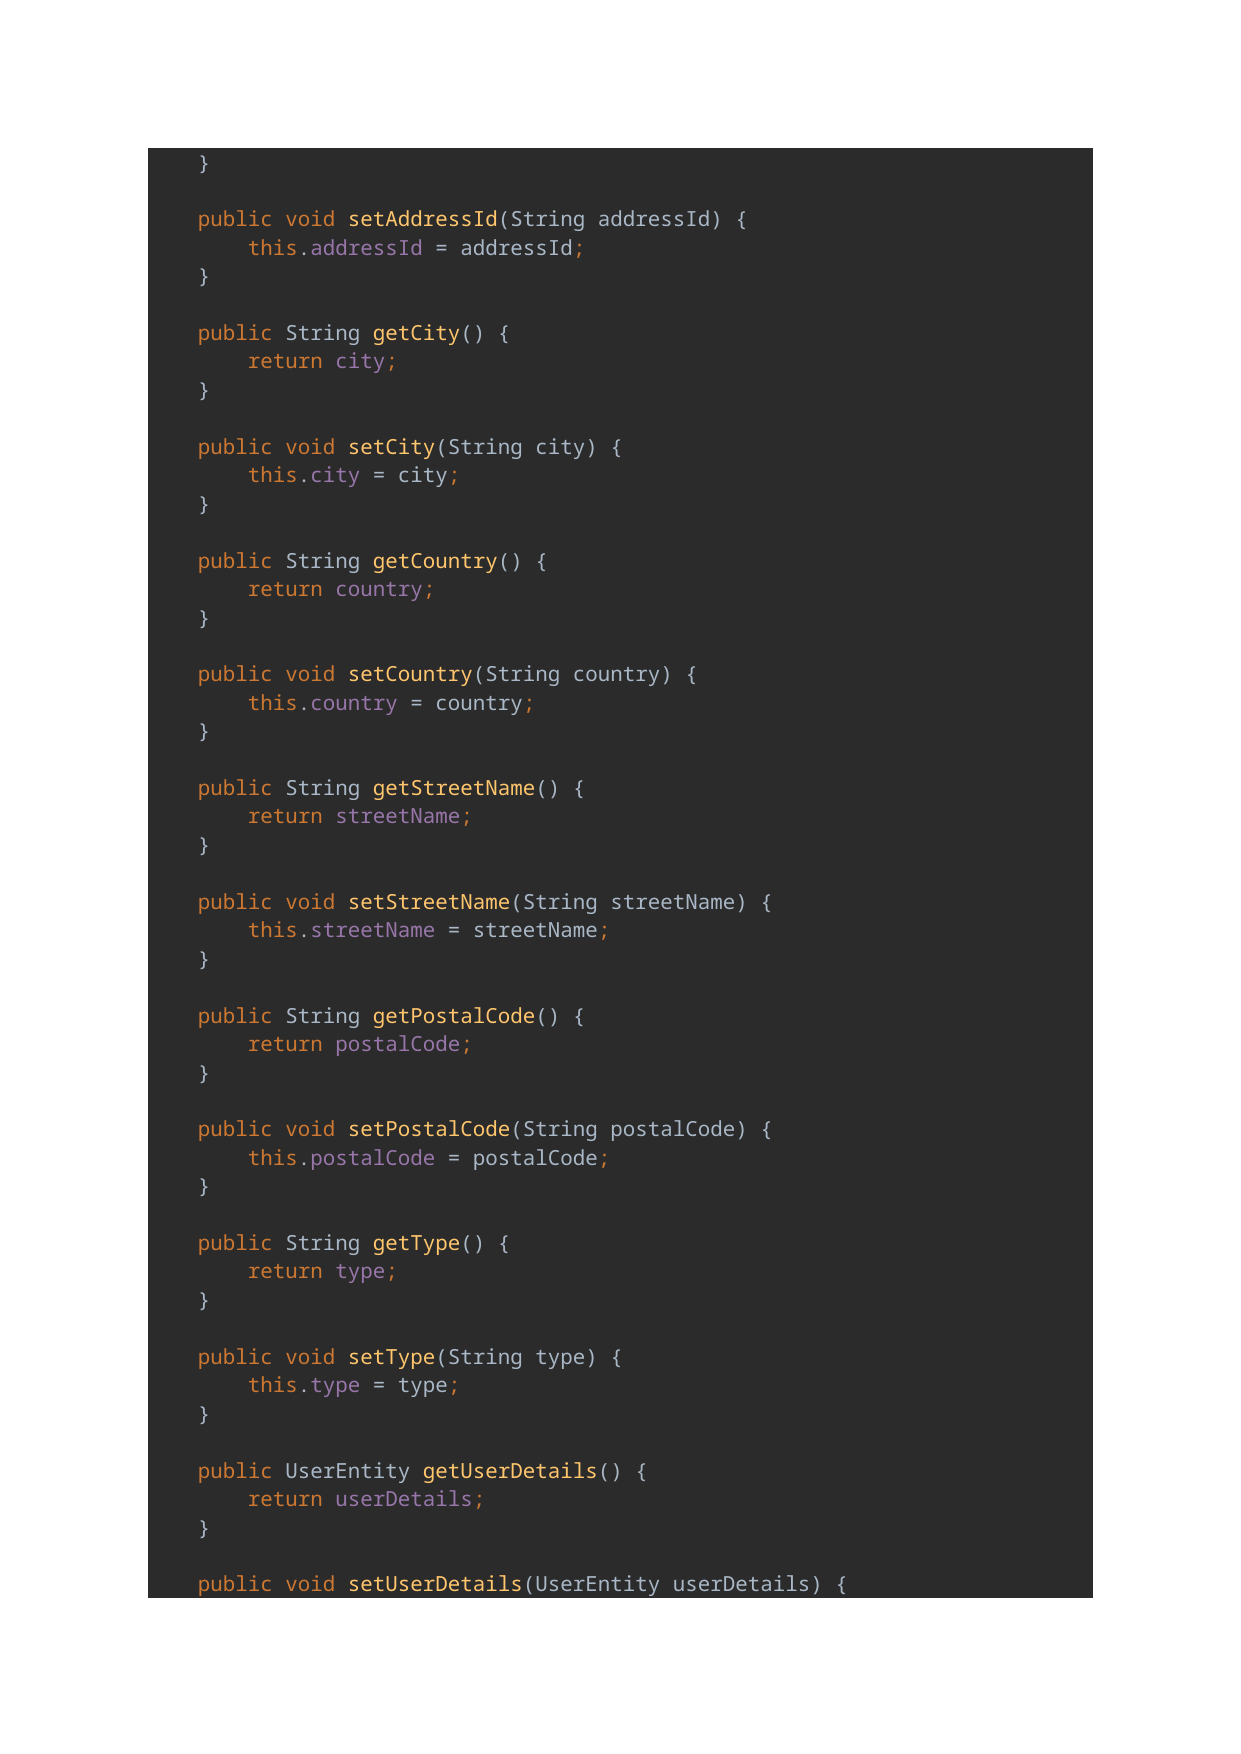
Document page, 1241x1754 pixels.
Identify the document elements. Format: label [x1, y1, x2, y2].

text [148, 148, 1093, 1598]
